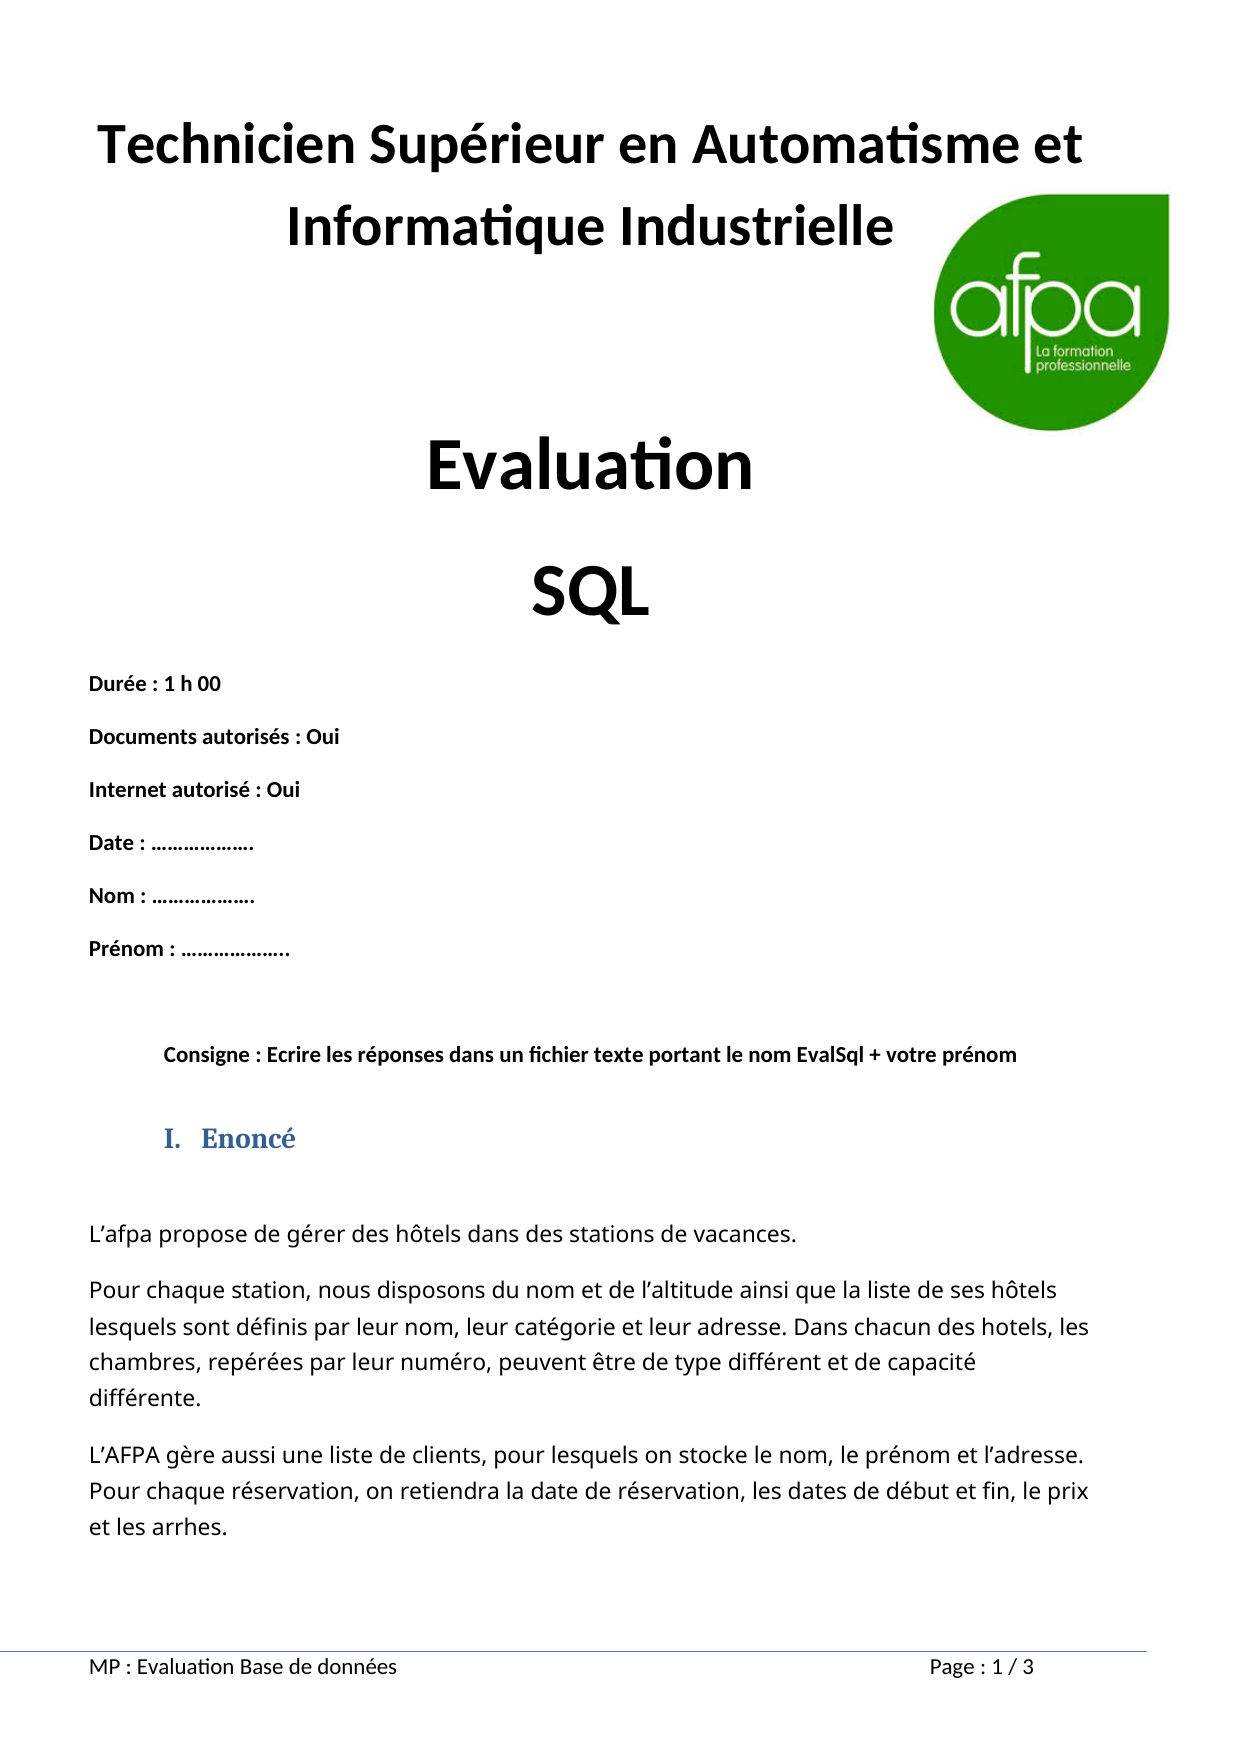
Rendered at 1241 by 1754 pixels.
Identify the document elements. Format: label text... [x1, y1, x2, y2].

text Pour chaque station, nous disposons du nom et de l’altitude ainsi que la liste de ses hôtels lesquels sont définis par leur nom, leur catégorie et leur adresse. Dans chacun des hotels, les chambres, repérées par leur numéro, peuvent être de type différent et de capacité différente. [89, 1274, 1093, 1413]
text Documents autorisés : Oui [89, 722, 1093, 750]
text Technicien Supérieur en Automatisme et Informatique Industrielle [89, 106, 1093, 259]
subtitle Enoncé [164, 1122, 1093, 1156]
text Internet autorisé : Oui [89, 775, 1093, 803]
text Durée : 1 h 00 [89, 669, 1093, 697]
text L’AFPA gère aussi une liste de clients, pour lesquels on stocke le nom, le prénom et l’adresse. Pour chaque réservation, on retiendra la date de réservation, les dates de début et fin, le prix et les arrhes. [89, 1439, 1093, 1542]
text Evaluation [89, 417, 1093, 508]
text Consigne : Ecrire les réponses dans un fichier texte portant le nom EvalSql + votre prénom [89, 1040, 1093, 1068]
picture [933, 178, 1172, 439]
text Nom : ………………. [89, 881, 1093, 909]
text Date : ………………. [89, 828, 1093, 856]
text Prénom : ……………….. [89, 934, 1093, 962]
text L’afpa propose de gérer des hôtels dans des stations de vacances. [89, 1218, 1093, 1249]
text SQL [89, 543, 1093, 634]
